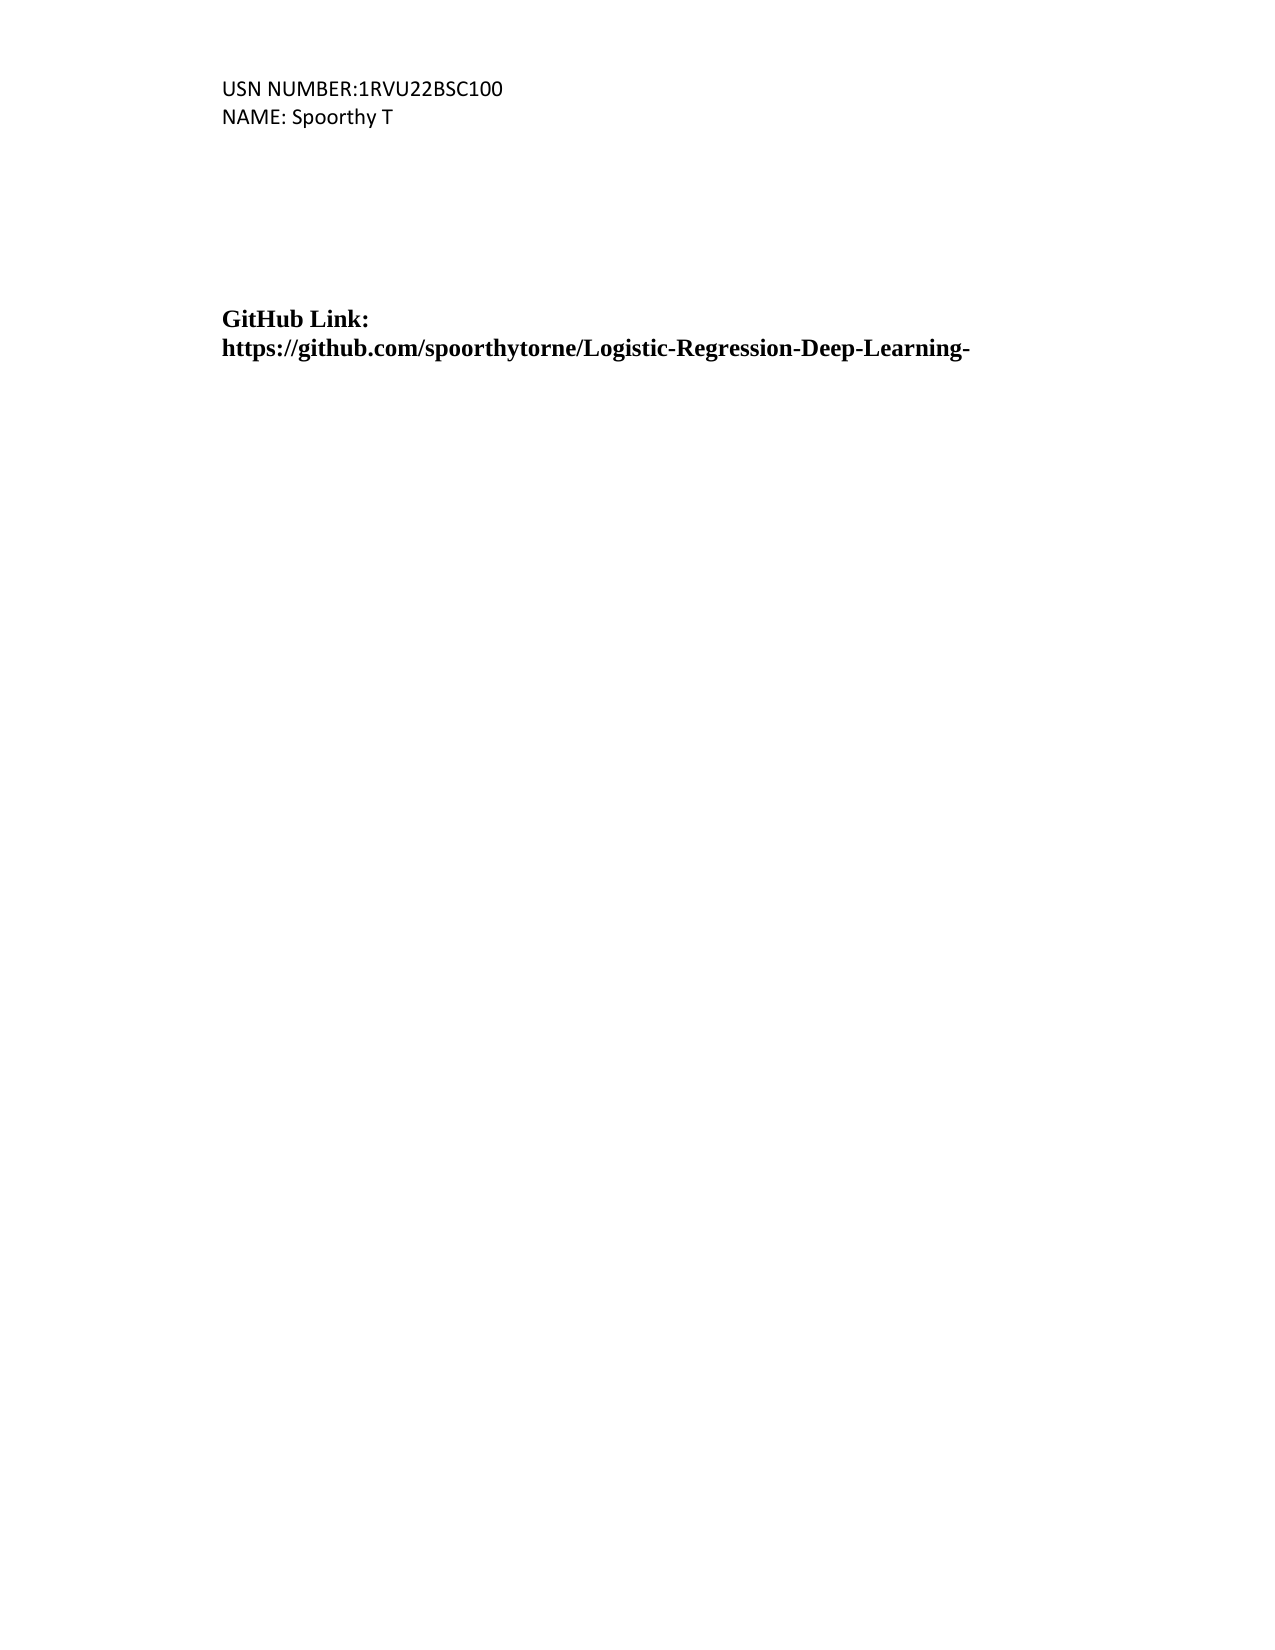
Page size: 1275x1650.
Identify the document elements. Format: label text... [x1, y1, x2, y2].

text https://github.com/spoorthytorne/Logistic-Regression-Deep-Learning- [222, 333, 1152, 362]
text GitHub Link: [222, 304, 1152, 333]
